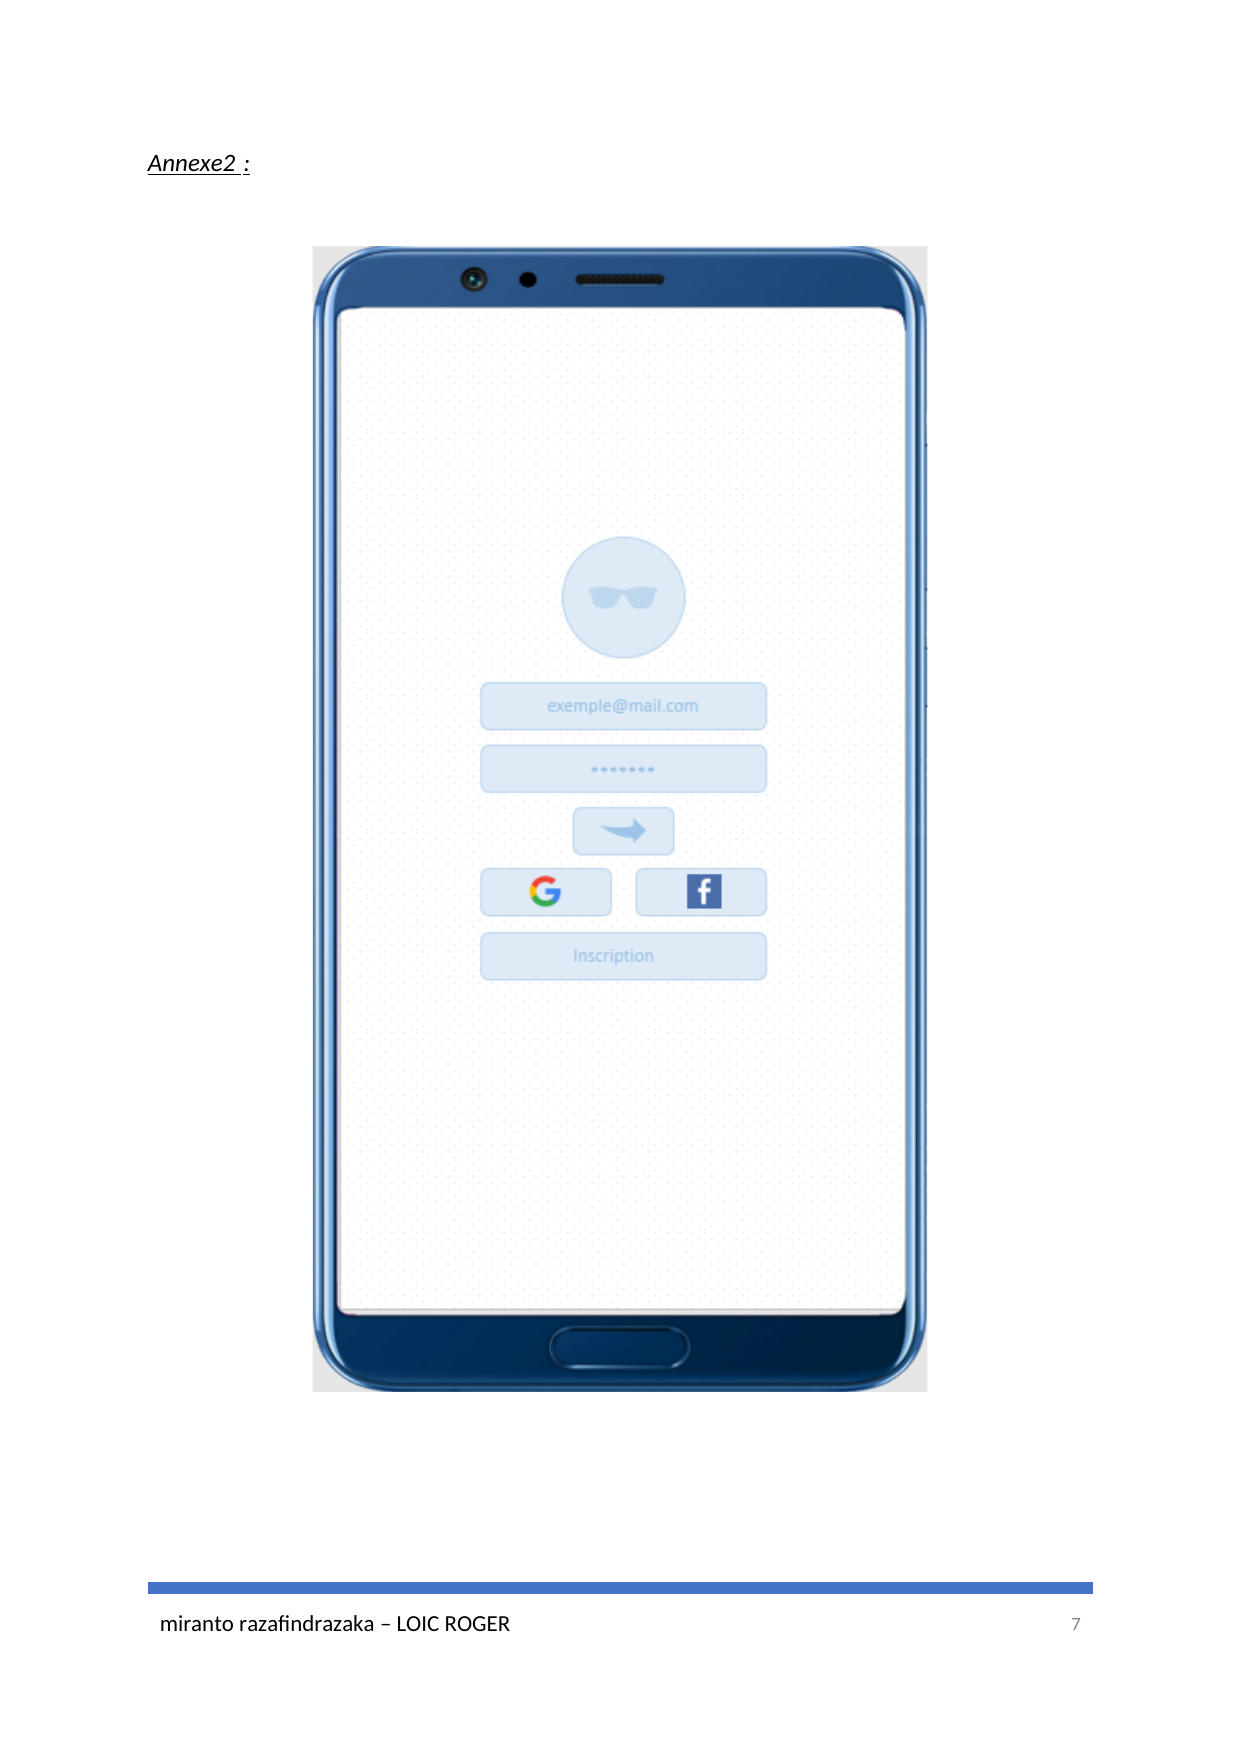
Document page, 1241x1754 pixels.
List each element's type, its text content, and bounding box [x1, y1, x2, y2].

picture [312, 246, 928, 1392]
text Annexe2 : [148, 148, 1093, 178]
